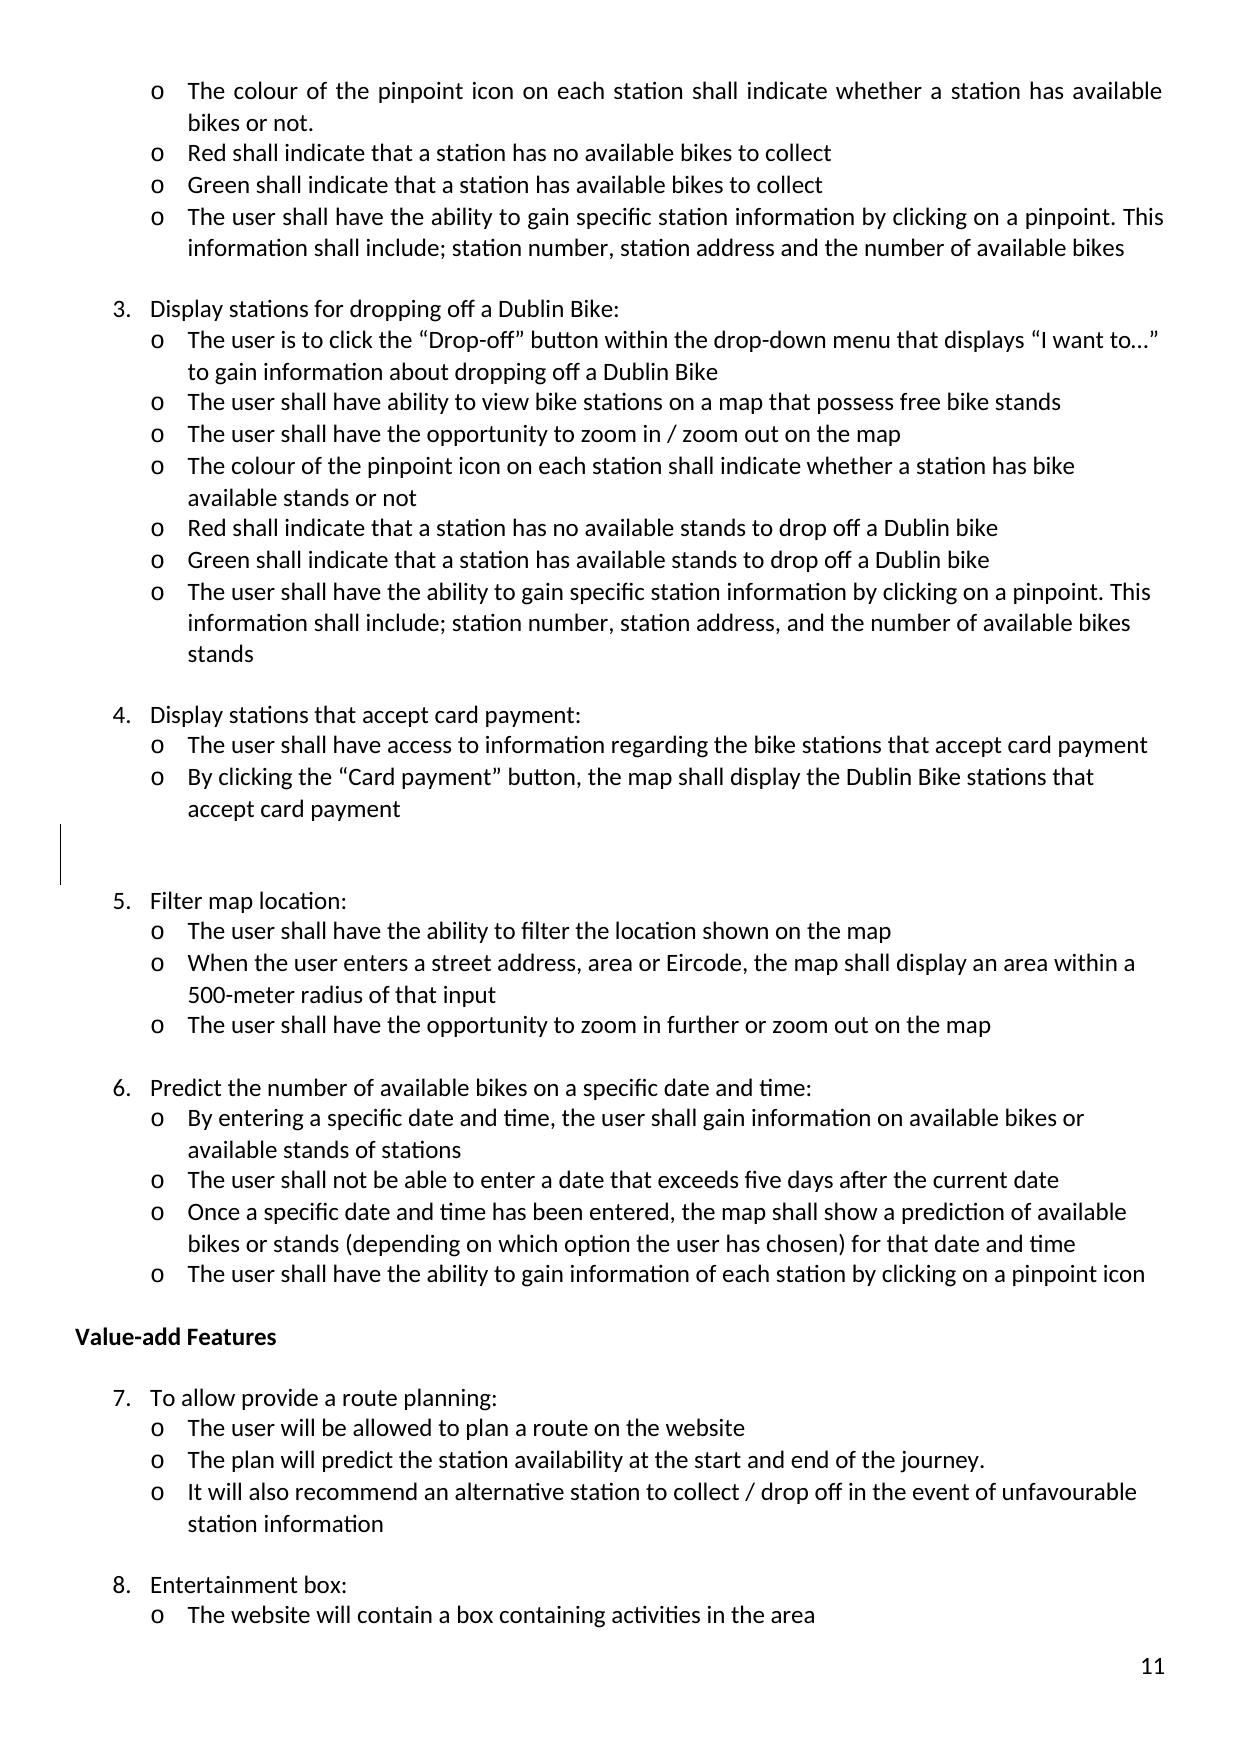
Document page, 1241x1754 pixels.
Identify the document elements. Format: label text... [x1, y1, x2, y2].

list The user shall have the ability to gain specific station information by clicking on a pinpoint. This information shall include; station number, station address, and the number of available bikes stands [150, 576, 1165, 669]
list Filter map location: [112, 885, 1165, 915]
list The user shall have the ability to filter the location shown on the map [150, 915, 1165, 947]
list Red shall indicate that a station has no available stands to drop off a Dublin bike [150, 512, 1165, 544]
list The colour of the pinpoint icon on each station shall indicate whether a station has bike available stands or not [150, 450, 1165, 512]
list Once a specific date and time has been entered, the map shall show a prediction of available bikes or stands (depending on which option the user has chosen) for that date and time [150, 1196, 1165, 1258]
text Value-add Features [75, 1321, 1165, 1351]
list Green shall indicate that a station has available stands to drop off a Dublin bike [150, 544, 1165, 576]
list The user will be allowed to plan a route on the website [150, 1412, 1165, 1444]
list It will also recommend an alternative station to collect / drop off in the event of unfavourable station information [150, 1476, 1165, 1538]
list When the user enters a street address, area or Eircode, the map shall display an area within a 500-meter radius of that input [150, 947, 1165, 1009]
list Green shall indicate that a station has available bikes to collect [150, 169, 1165, 201]
list By clicking the “Card payment” button, the map shall display the Dublin Bike stations that accept card payment [150, 761, 1165, 824]
list The user shall have the ability to gain information of each station by clicking on a pinpoint icon [150, 1258, 1165, 1290]
list The user shall have the ability to gain specific station information by clicking on a pinpoint. This information shall include; station number, station address and the number of available bikes [150, 201, 1165, 263]
list Predict the number of available bikes on a specific date and time: [112, 1072, 1165, 1102]
list The user shall not be able to enter a date that exceeds five days after the current date [150, 1164, 1165, 1196]
list Display stations for dropping off a Dublin Bike: [112, 294, 1165, 324]
list The user shall have the opportunity to zoom in further or zoom out on the map [150, 1009, 1165, 1041]
list The colour of the pinpoint icon on each station shall indicate whether a station has available bikes or not. [150, 75, 1165, 137]
list By entering a specific date and time, the user shall gain information on available bikes or available stands of stations [150, 1102, 1165, 1164]
list The user shall have the opportunity to zoom in / zoom out on the map [150, 418, 1165, 450]
list Entertainment box: [112, 1569, 1165, 1599]
list Display stations that accept card payment: [112, 699, 1165, 730]
list The website will contain a box containing activities in the area [150, 1599, 1165, 1631]
list To allow provide a route planning: [112, 1382, 1165, 1412]
list The plan will predict the station availability at the start and end of the journey. [150, 1444, 1165, 1476]
list The user shall have ability to view bike stations on a map that possess free bike stands [150, 386, 1165, 418]
list The user shall have access to information regarding the bike stations that accept card payment [150, 730, 1165, 761]
list Red shall indicate that a station has no available bikes to collect [150, 137, 1165, 169]
list The user is to click the “Drop-off” button within the drop-down menu that displays “I want to…” to gain information about dropping off a Dublin Bike [150, 324, 1165, 386]
